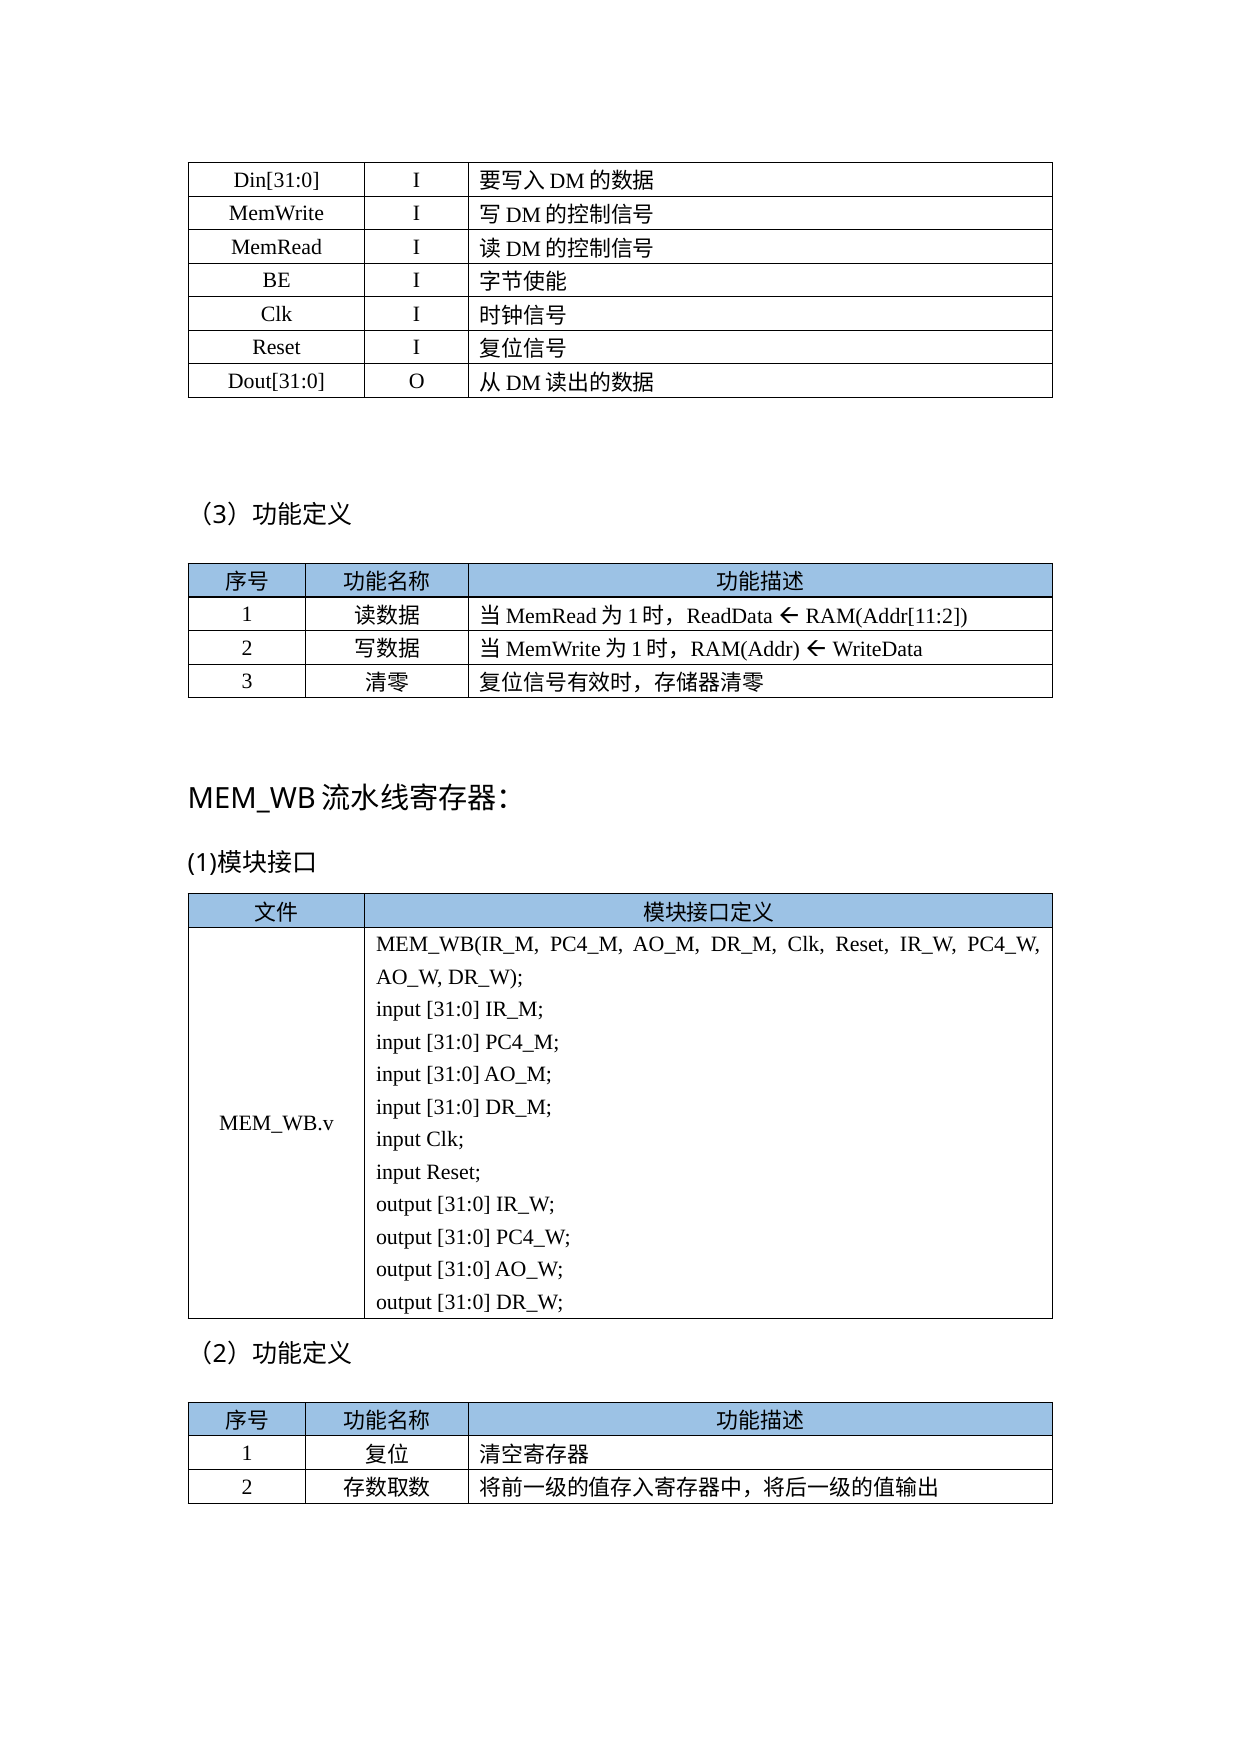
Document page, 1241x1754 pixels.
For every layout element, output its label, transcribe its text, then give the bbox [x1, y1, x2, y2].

table_cell Din[31:0] [189, 163, 364, 196]
text (1)模块接口 [187, 828, 1053, 893]
table_cell 读DM的控制信号 [469, 230, 1052, 263]
table_cell 复位 [306, 1436, 468, 1469]
table_header 功能描述 [469, 564, 1052, 596]
table_cell 2 [189, 631, 305, 663]
table_cell 2 [189, 1470, 305, 1502]
table_cell I [365, 163, 468, 196]
table_header 文件 [189, 894, 364, 927]
table_cell 写数据 [306, 631, 468, 663]
table_cell 1 [189, 598, 305, 630]
table_cell MemWrite [189, 197, 364, 229]
table_cell 当MemRead为1时，ReadData RAM(Addr[11:2]) [469, 598, 1052, 630]
table_cell 清零 [306, 665, 468, 697]
table_cell 读数据 [306, 598, 468, 630]
table_cell I [365, 297, 468, 330]
table_cell 1 [189, 1436, 305, 1469]
text MEM_WB流水线寄存器： [187, 763, 1053, 828]
table_cell MEM_WB(IR_M, PC4_M, AO_M, DR_M, Clk, Reset, IR_W, PC4_W, AO_W, DR_W); input [31:0] IR_M; input [31:0] PC4_M; input [31:0] AO_M; input [31:0] DR_M; input Clk; input Reset; output [31:0] IR_W; output [31:0] PC4_W; output [31:0] AO_W; output [31:0] DR_W; [365, 928, 1052, 1318]
table_cell Dout[31:0] [189, 364, 364, 397]
table_cell I [365, 230, 468, 263]
table_cell 复位信号 [469, 331, 1052, 363]
table_cell BE [189, 264, 364, 296]
table_header 序号 [189, 1403, 305, 1435]
table_cell 存数取数 [306, 1470, 468, 1502]
table_header 功能描述 [469, 1403, 1052, 1435]
table_cell 时钟信号 [469, 297, 1052, 330]
table_cell 清空寄存器 [469, 1436, 1052, 1469]
text （3）功能定义 [187, 480, 1053, 545]
table_cell O [365, 364, 468, 397]
table_cell MemRead [189, 230, 364, 263]
table_header 序号 [189, 564, 305, 596]
table_cell 当MemWrite为1时，RAM(Addr) WriteData [469, 631, 1052, 663]
table_cell 字节使能 [469, 264, 1052, 296]
table_header 功能名称 [306, 1403, 468, 1435]
table_cell 要写入DM的数据 [469, 163, 1052, 196]
table_cell 从DM读出的数据 [469, 364, 1052, 397]
table_cell 复位信号有效时，存储器清零 [469, 665, 1052, 697]
table_cell Clk [189, 297, 364, 330]
table_cell 3 [189, 665, 305, 697]
table_cell 写DM的控制信号 [469, 197, 1052, 229]
table_cell I [365, 264, 468, 296]
table_cell I [365, 197, 468, 229]
table_cell Reset [189, 331, 364, 363]
table_cell I [365, 331, 468, 363]
text （2）功能定义 [187, 1319, 953, 1384]
table_cell 将前一级的值存入寄存器中，将后一级的值输出 [469, 1470, 1052, 1502]
table_header 功能名称 [306, 564, 468, 596]
table_header 模块接口定义 [365, 894, 1052, 927]
table_cell MEM_WB.v [189, 928, 364, 1318]
